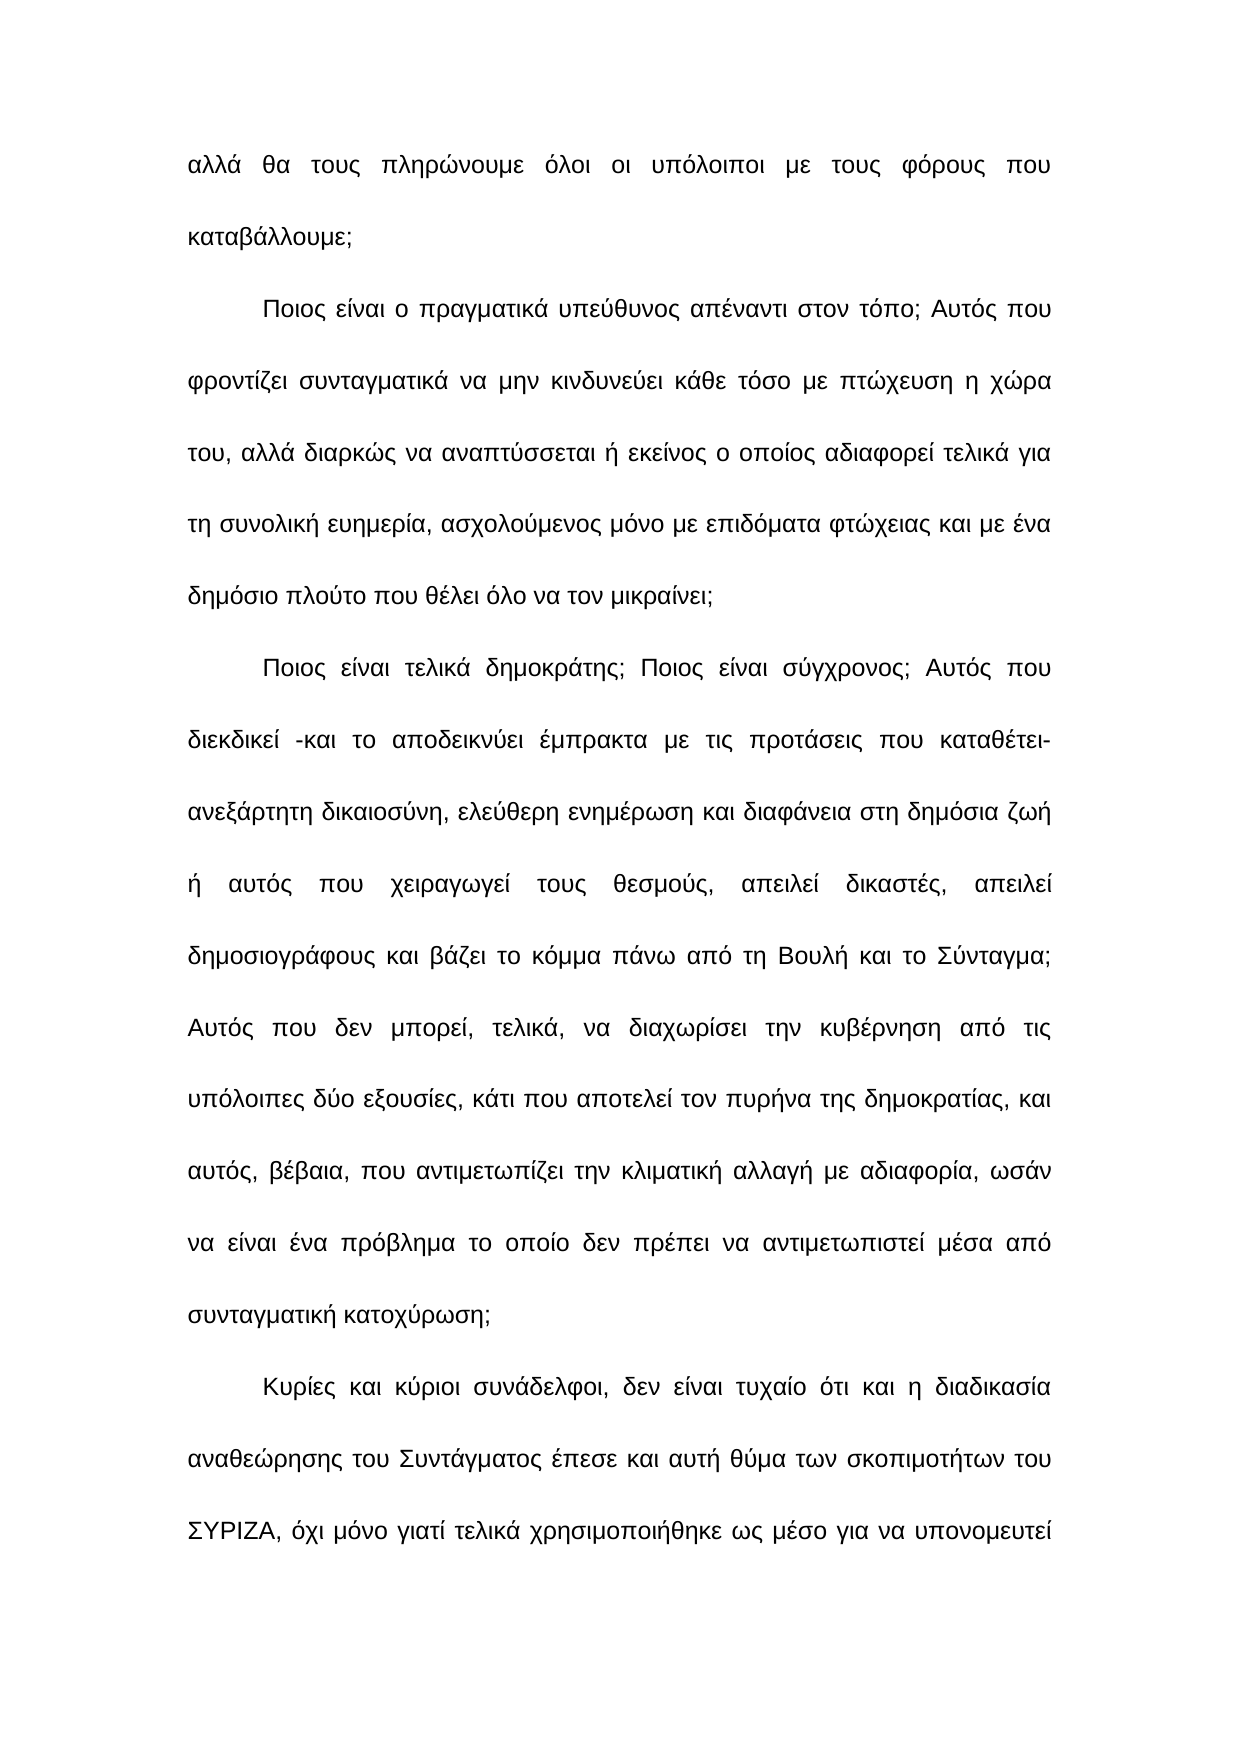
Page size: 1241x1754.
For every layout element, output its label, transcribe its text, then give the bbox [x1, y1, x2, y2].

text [187, 150, 1053, 251]
text Ποιος είναι ο πραγματικά υπεύθυνος απέναντι στον τόπο; Αυτός που φροντίζει συνταγματικά να μην κινδυνεύει κάθε τόσο με πτώχευση η χώρα του, αλλά διαρκώς να αναπτύσσεται ή εκείνος ο οποίος αδιαφορεί τελικά για τη συνολική ευημερία, ασχολούμενος μόνο με επιδόματα φτώχειας και με ένα δημόσιο πλούτο που θέλει όλο να τον μικραίνει; [187, 294, 1053, 610]
text Ποιος είναι τελικά δημοκράτης; Ποιος είναι σύγχρονος; Αυτός που διεκδικεί -και το αποδεικνύει έμπρακτα με τις προτάσεις που καταθέτει- ανεξάρτητη δικαιοσύνη, ελεύθερη ενημέρωση και διαφάνεια στη δημόσια ζωή ή αυτός που χειραγωγεί τους θεσμούς, απειλεί δικαστές, απειλεί δημοσιογράφους και βάζει το κόμμα πάνω από τη Βουλή και το Σύνταγμα; Αυτός που δεν μπορεί, τελικά, να διαχωρίσει την κυβέρνηση από τις υπόλοιπες δύο εξουσίες, κάτι που αποτελεί τον πυρήνα της δημοκρατίας, και αυτός, βέβαια, που αντιμετωπίζει την κλιματική αλλαγή με αδιαφορία, ωσάν να είναι ένα πρόβλημα το οποίο δεν πρέπει να αντιμετωπιστεί μέσα από συνταγματική κατοχύρωση; [187, 653, 1053, 1329]
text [187, 1372, 1053, 1544]
